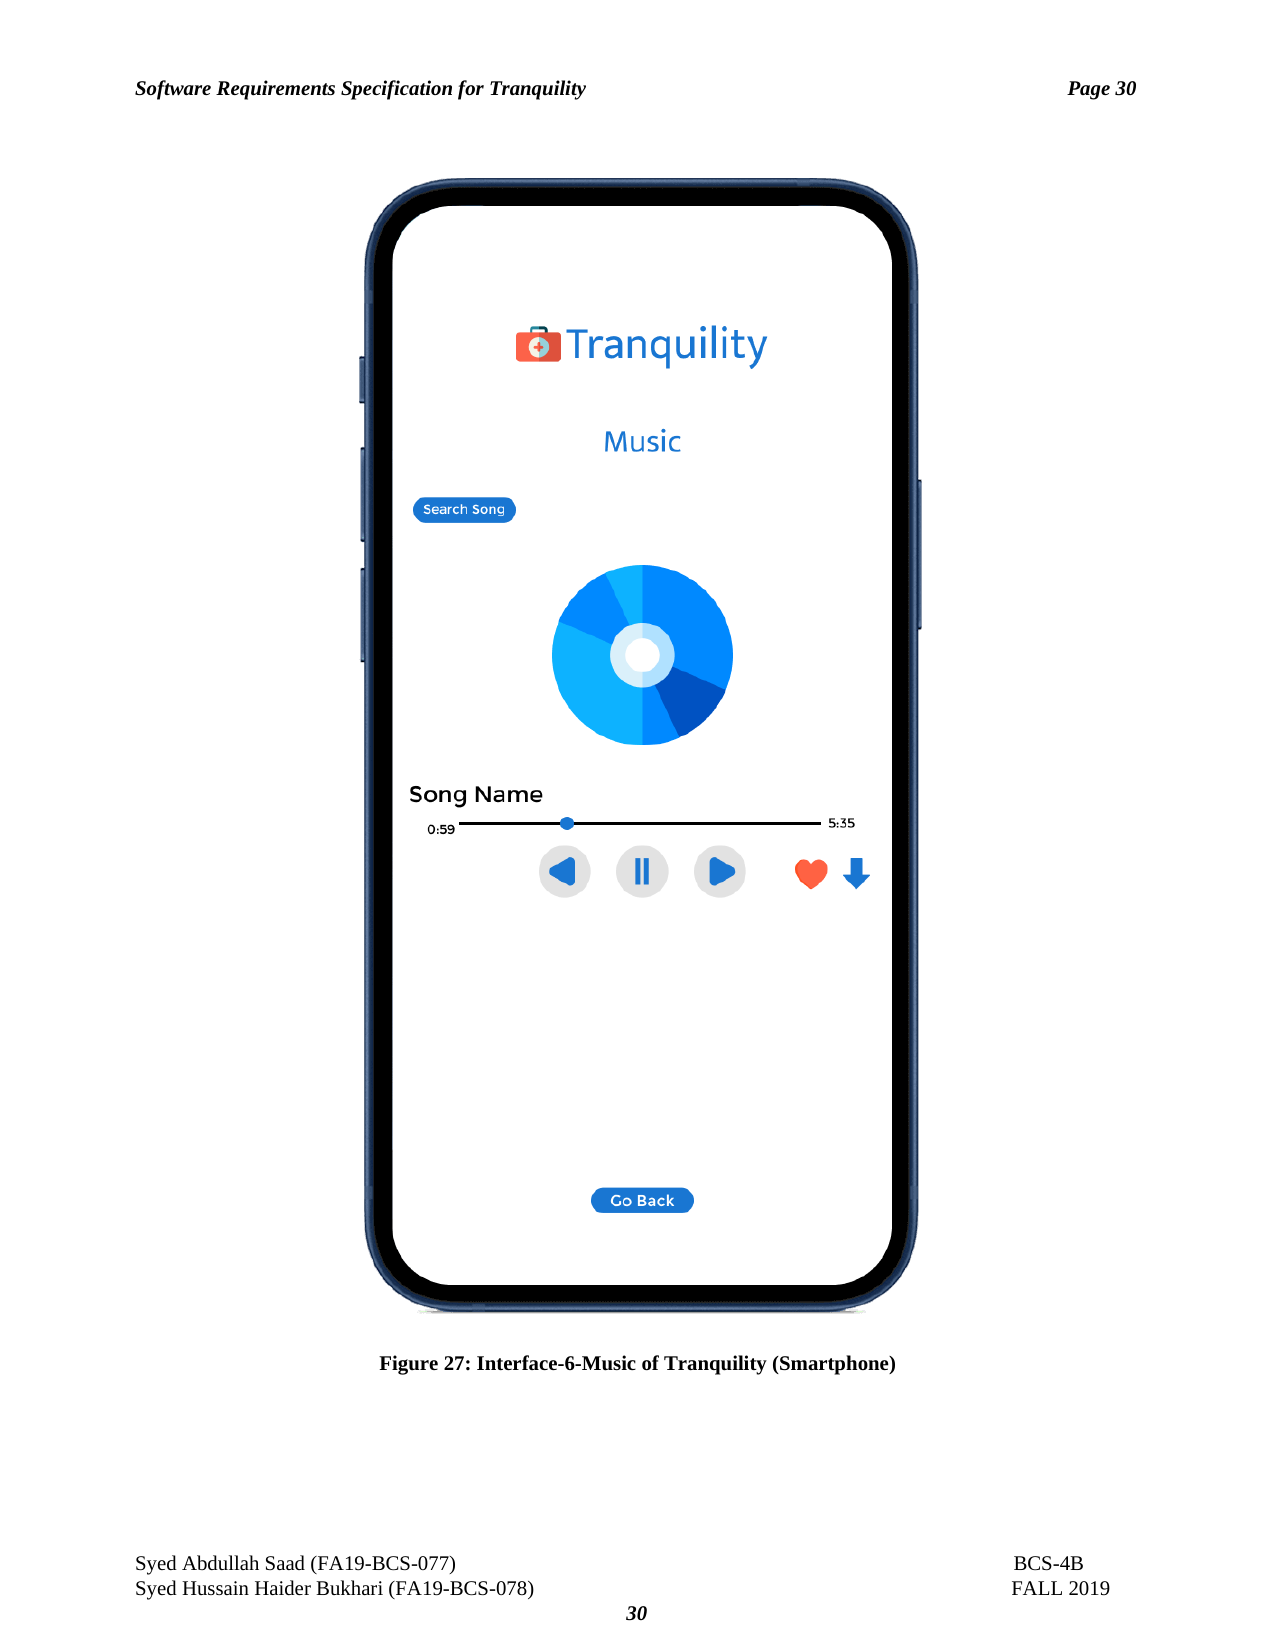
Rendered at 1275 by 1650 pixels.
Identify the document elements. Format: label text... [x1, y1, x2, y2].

picture [216, 150, 1059, 1350]
